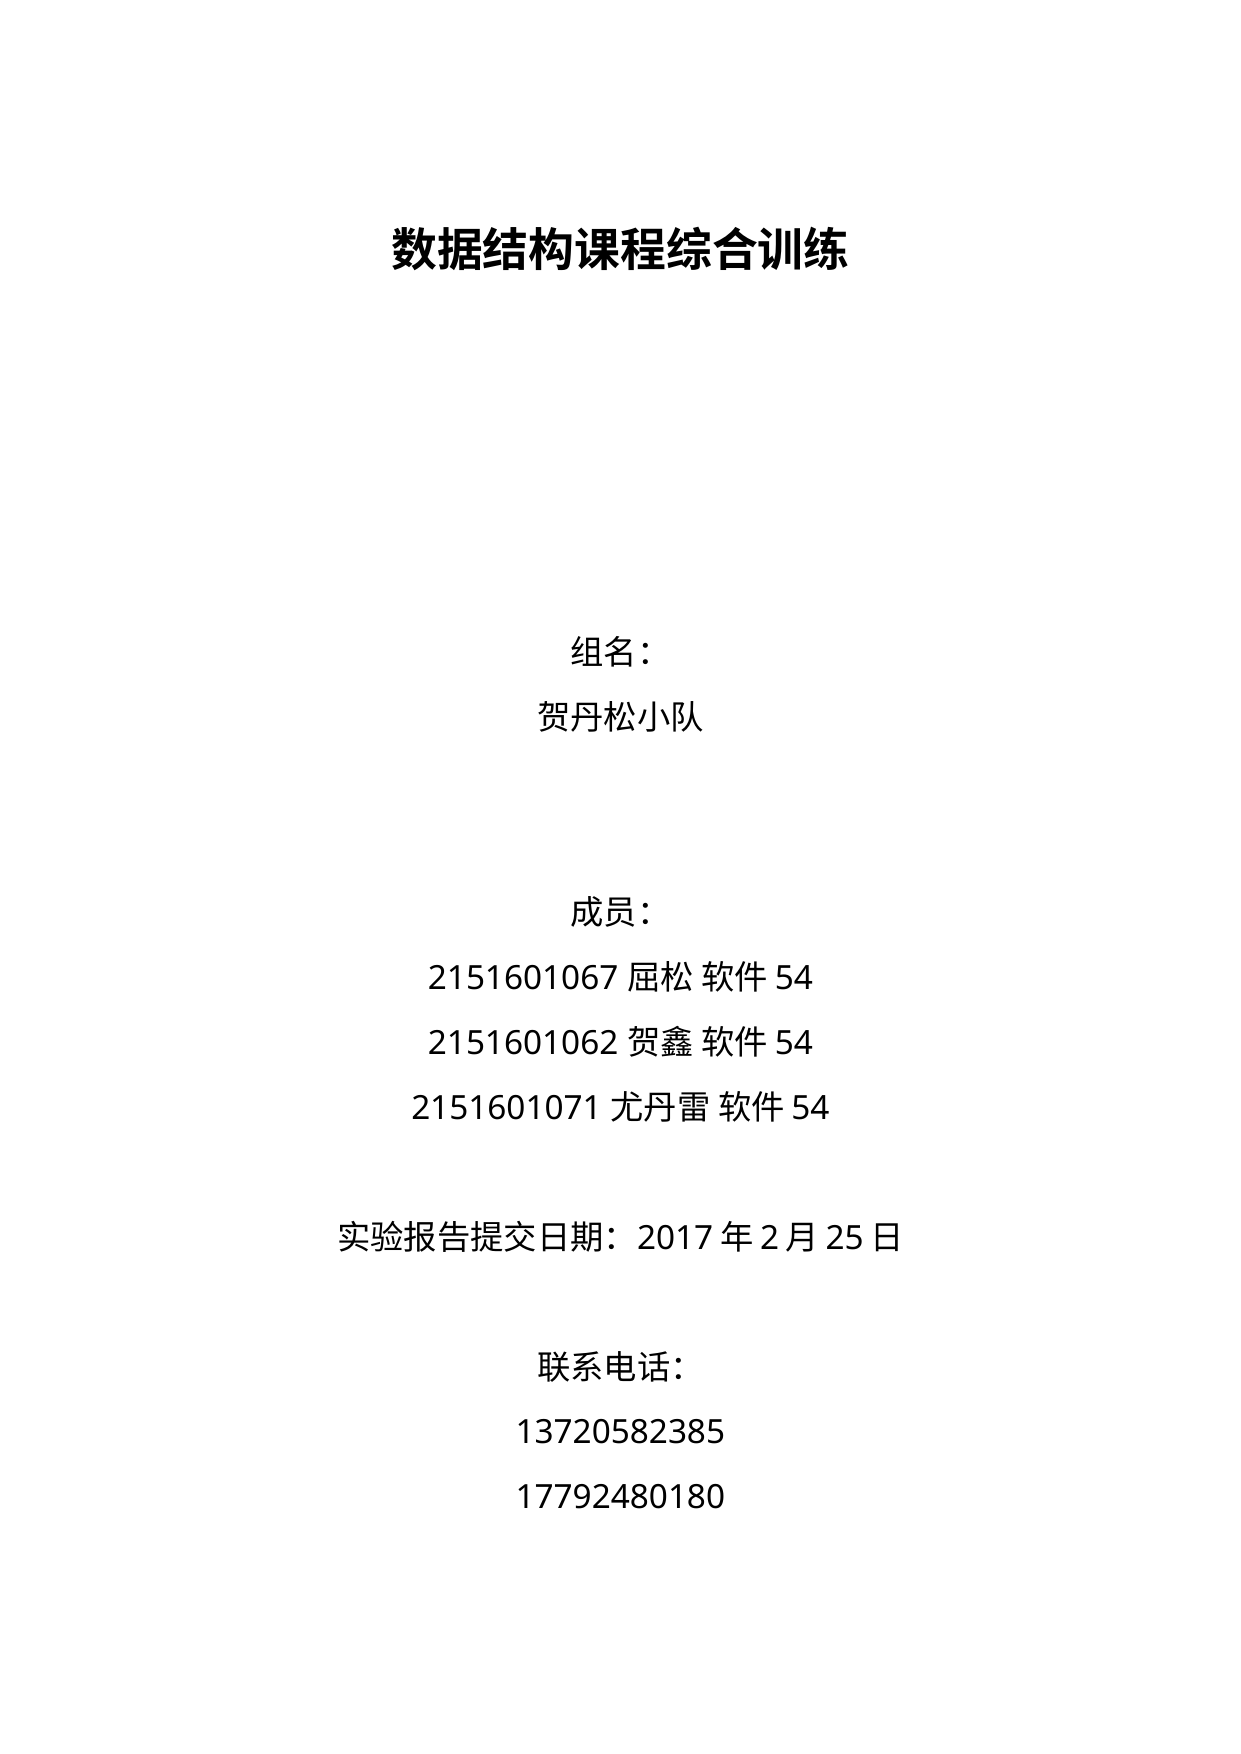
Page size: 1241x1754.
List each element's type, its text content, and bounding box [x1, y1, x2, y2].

text 联系电话： [187, 1333, 1053, 1398]
text 13720582385 [187, 1398, 1053, 1463]
text 17792480180 [187, 1463, 1053, 1528]
text 组名： [187, 618, 1053, 683]
text 2151601062 贺鑫 软件54 [187, 1008, 1053, 1073]
text 2151601067 屈松 软件54 [187, 943, 1053, 1008]
subtitle 数据结构课程综合训练 [187, 197, 1053, 295]
text 2151601071 尤丹雷 软件54 [187, 1073, 1053, 1138]
text 贺丹松小队 [187, 683, 1053, 748]
text 实验报告提交日期：2017年2月25日 [187, 1203, 1053, 1268]
text 成员： [187, 878, 1053, 943]
